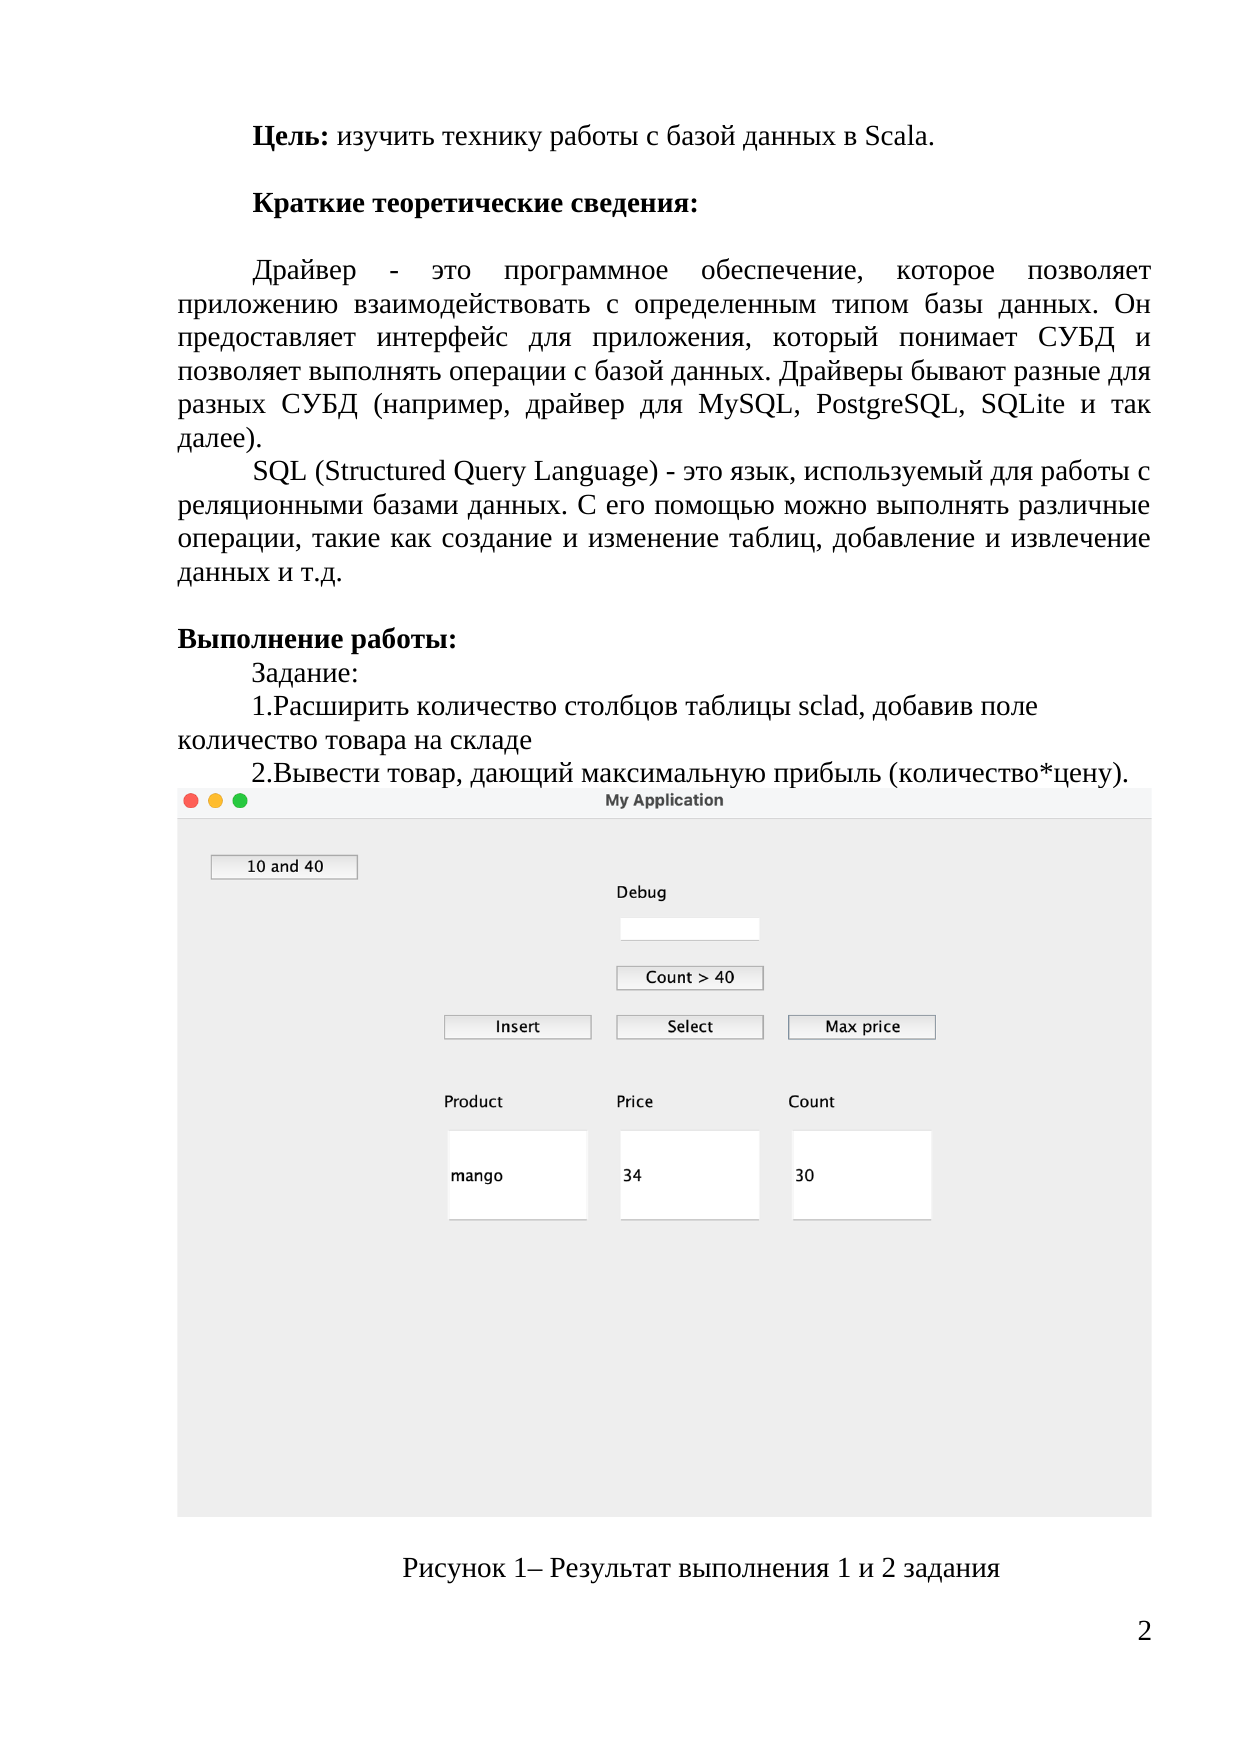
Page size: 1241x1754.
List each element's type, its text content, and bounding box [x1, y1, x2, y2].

text Задание: [177, 655, 1152, 688]
text SQL (Structured Query Language) - это язык, используемый для работы с реляционными базами данных. С его помощью можно выполнять различные операции, такие как создание и изменение таблиц, добавление и извлечение данных и т.д. [177, 453, 1152, 588]
text 1.Расширить количество столбцов таблицы sclad, добавив поле количество товара на складе [177, 688, 1152, 755]
text Цель: изучить технику работы с базой данных в Scala. [177, 118, 1152, 152]
text Краткие теоретические сведения: [177, 185, 1152, 219]
text Выполнение работы: [177, 621, 1152, 655]
picture [177, 788, 1152, 1517]
text Рисунок 1– Результат выполнения 1 и 2 задания [177, 1550, 1152, 1583]
text 2.Вывести товар, дающий максимальную прибыль (количество*цену). [177, 755, 1152, 788]
text Драйвер - это программное обеспечение, которое позволяет приложению взаимодействовать с определенным типом базы данных. Он предоставляет интерфейс для приложения, который понимает СУБД и позволяет выполнять операции с базой данных. Драйверы бывают разные для разных СУБД (например, драйвер для MySQL, PostgreSQL, SQLite и так далее). [177, 252, 1152, 453]
